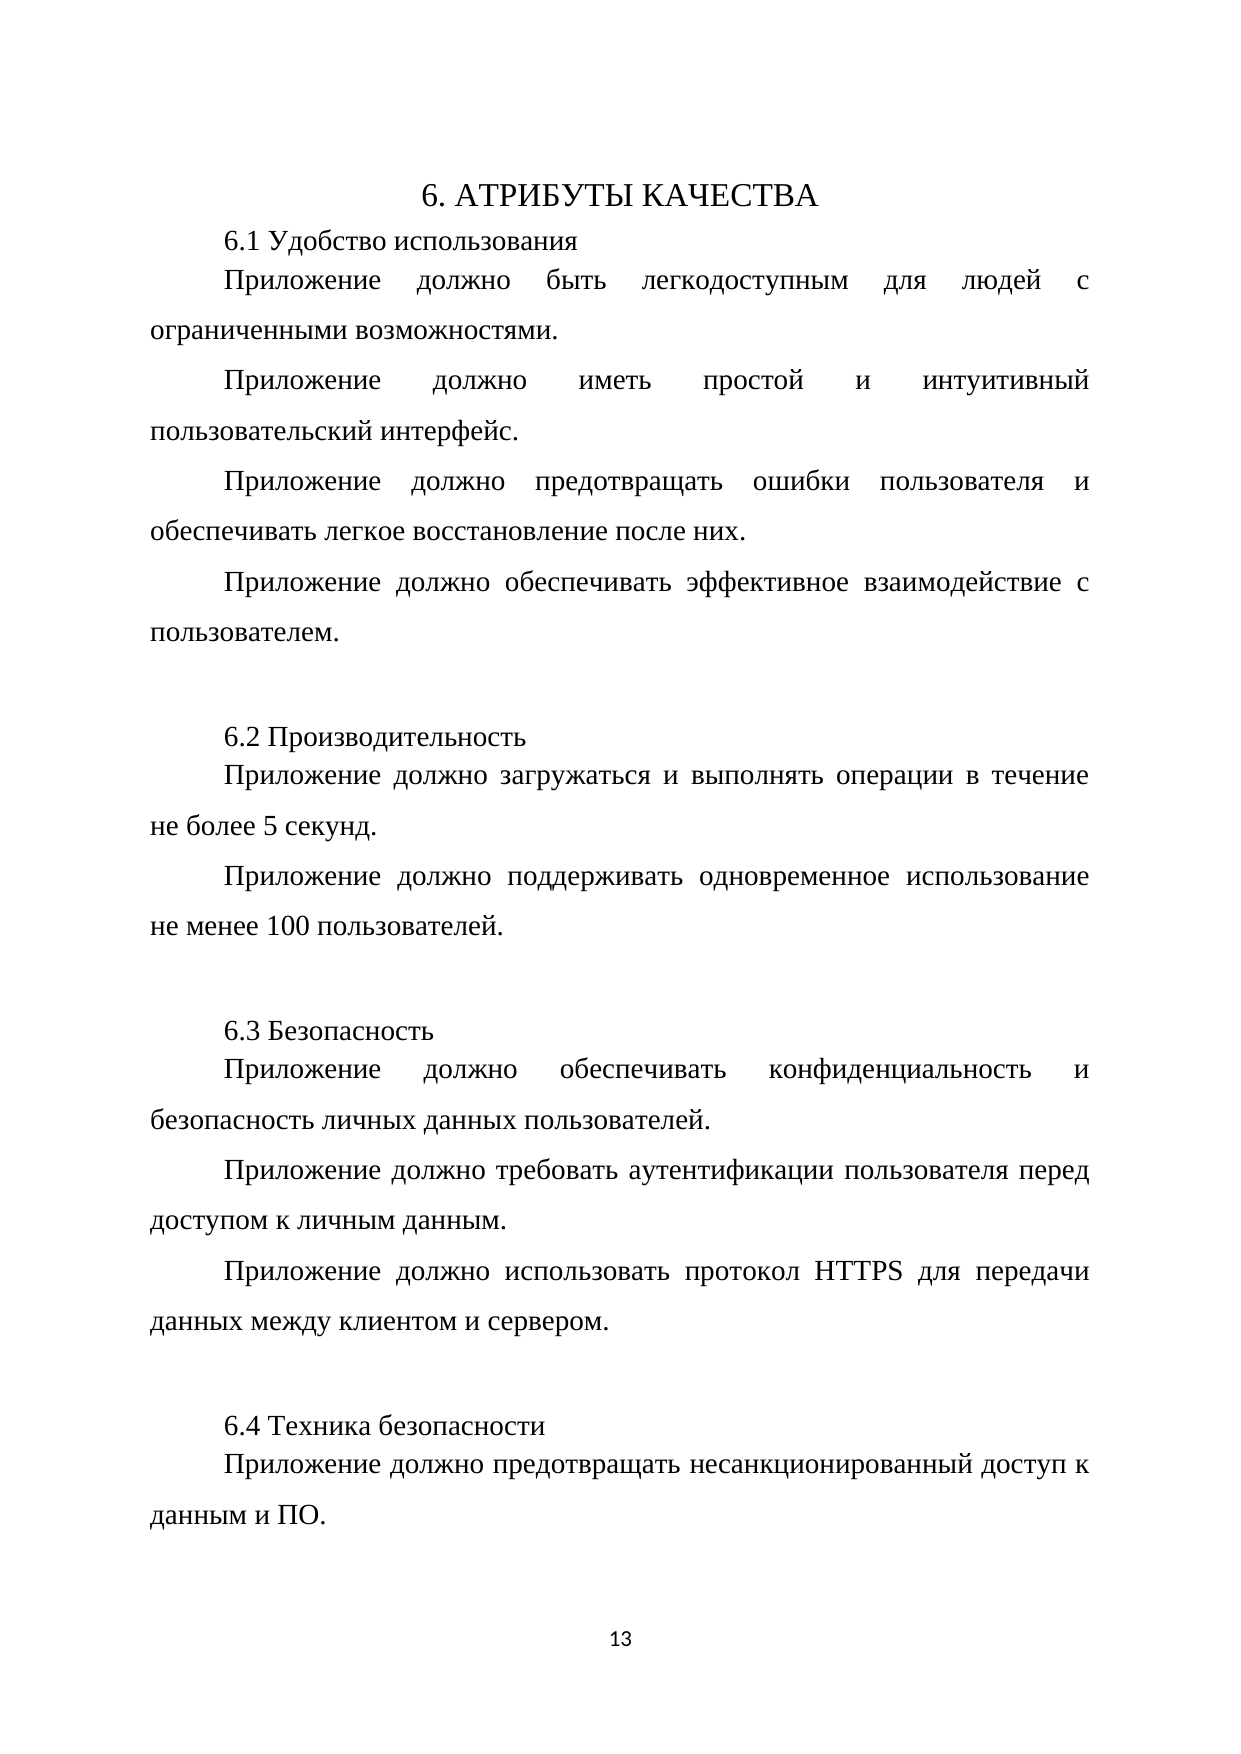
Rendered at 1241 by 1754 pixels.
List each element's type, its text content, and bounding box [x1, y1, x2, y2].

subtitle 6. АТРИБУТЫ КАЧЕСТВА [150, 175, 1090, 213]
text Приложение должно требовать аутентификации пользователя перед доступом к личным данным. [150, 1152, 1090, 1236]
subtitle 6.2 Производительность [150, 719, 1090, 752]
subtitle 6.3 Безопасность [150, 1013, 1090, 1047]
text Приложение должно обеспечивать эффективное взаимодействие с пользователем. [150, 564, 1090, 647]
text Приложение должно предотвращать несанкционированный доступ к данным и ПО. [150, 1446, 1090, 1530]
text Приложение должно загружаться и выполнять операции в течение не более 5 секунд. [150, 757, 1090, 841]
subtitle 6.1 Удобство использования [150, 223, 1090, 257]
text Приложение должно использовать протокол HTTPS для передачи данных между клиентом и сервером. [150, 1253, 1090, 1337]
text Приложение должно обеспечивать конфиденциальность и безопасность личных данных пользователей. [150, 1052, 1090, 1135]
text Приложение должно иметь простой и интуитивный пользовательский интерфейс. [150, 362, 1090, 446]
text Приложение должно поддерживать одновременное использование не менее 100 пользователей. [150, 858, 1090, 942]
text Приложение должно быть легкодоступным для людей с ограниченными возможностями. [150, 262, 1090, 346]
subtitle 6.4 Техника безопасности [150, 1408, 1090, 1441]
text Приложение должно предотвращать ошибки пользователя и обеспечивать легкое восстановление после них. [150, 463, 1090, 547]
